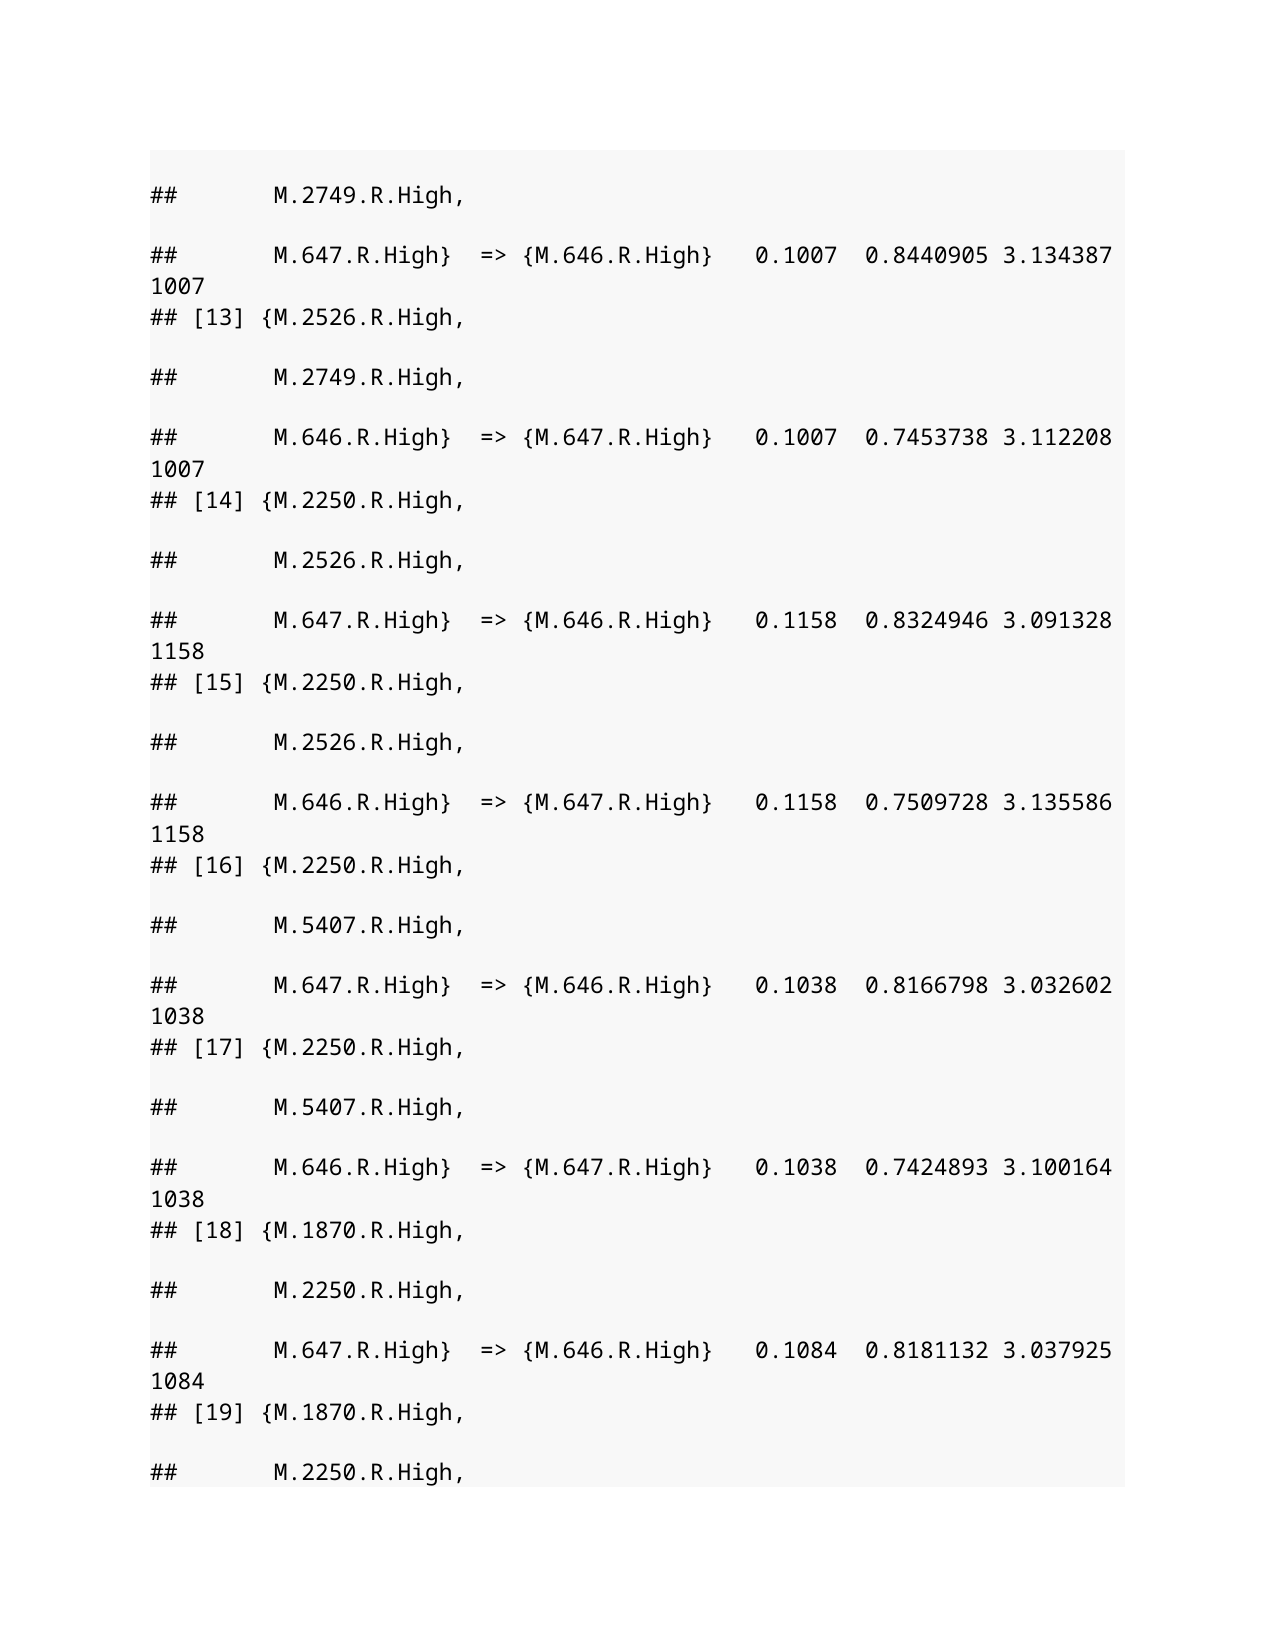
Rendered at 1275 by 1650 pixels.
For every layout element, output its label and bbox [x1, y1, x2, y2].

text [150, 150, 1125, 1487]
